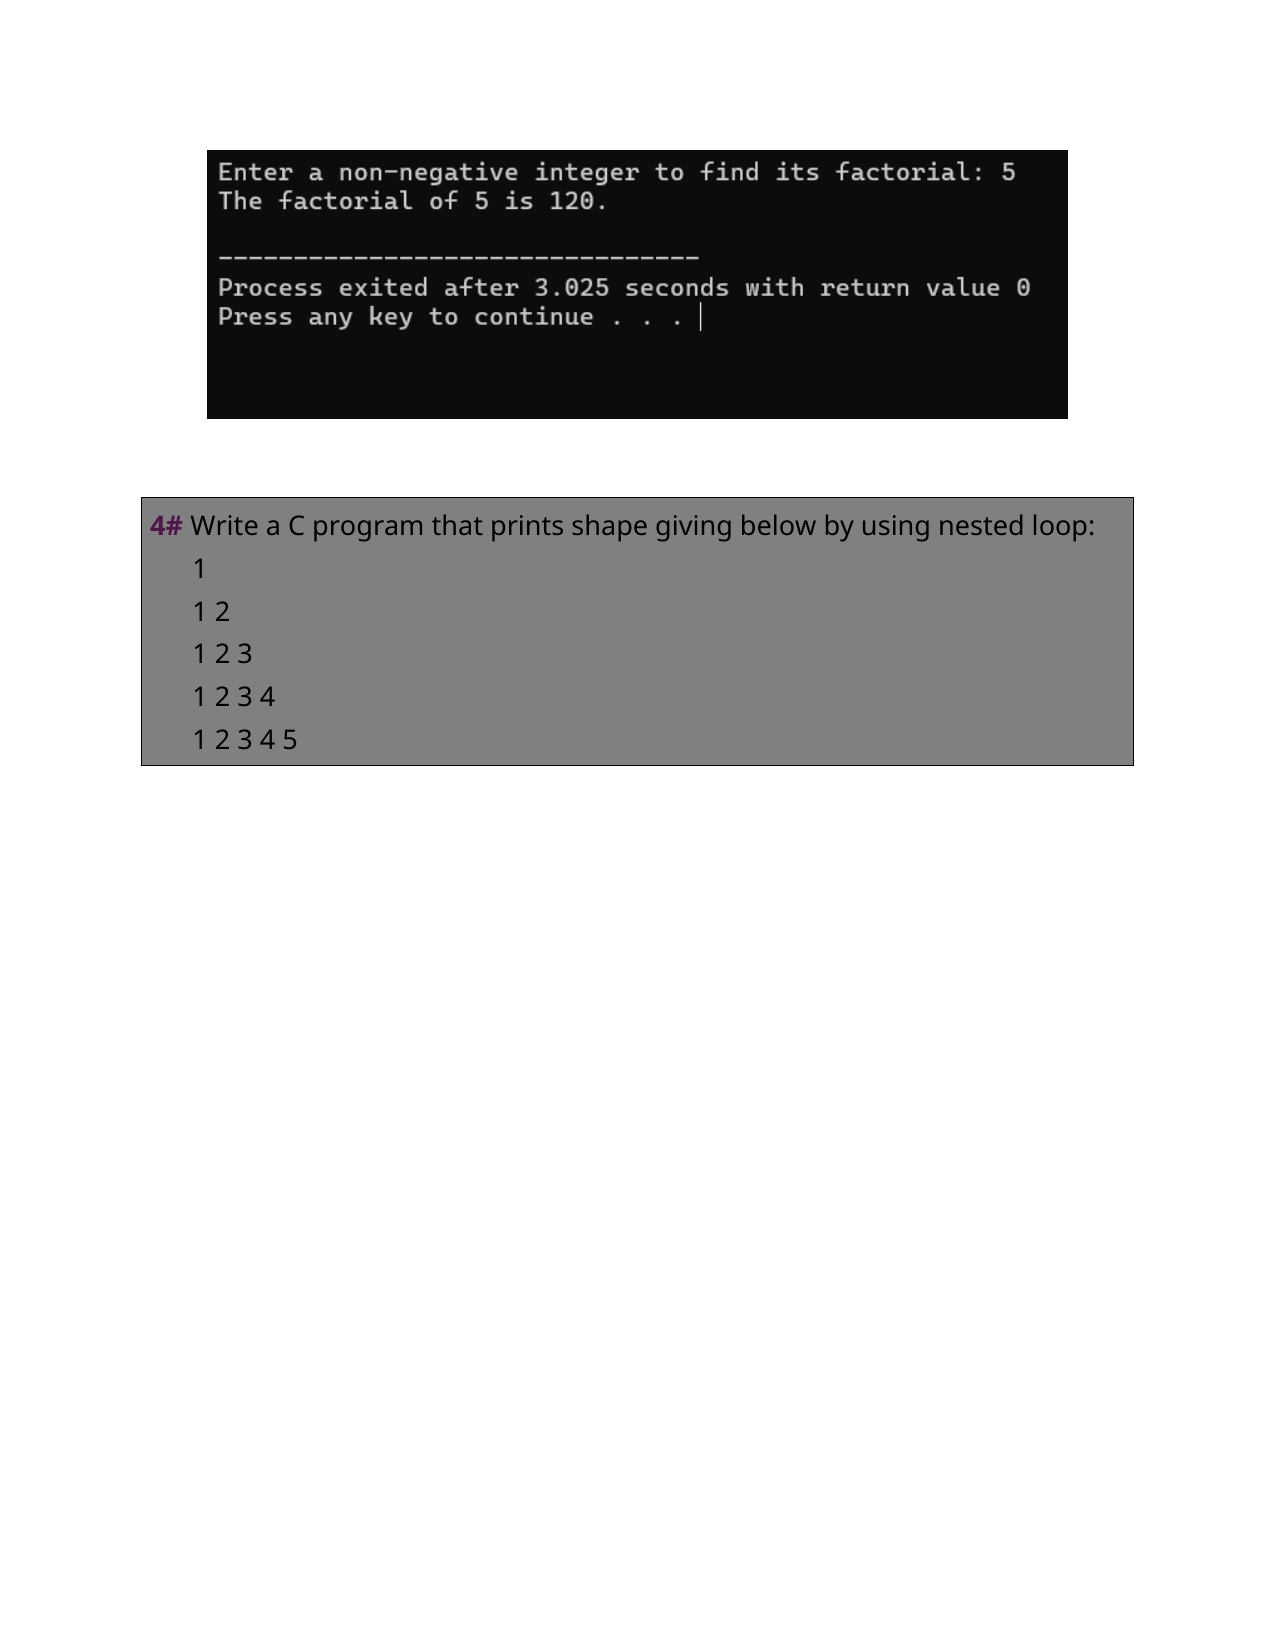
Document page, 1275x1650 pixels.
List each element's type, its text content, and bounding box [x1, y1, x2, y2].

text 4# Write a C program that prints shape giving below by using nested loop: 1 1 2 1 2 3 1 2 3 4 1 2 3 4 5 [142, 498, 1133, 765]
